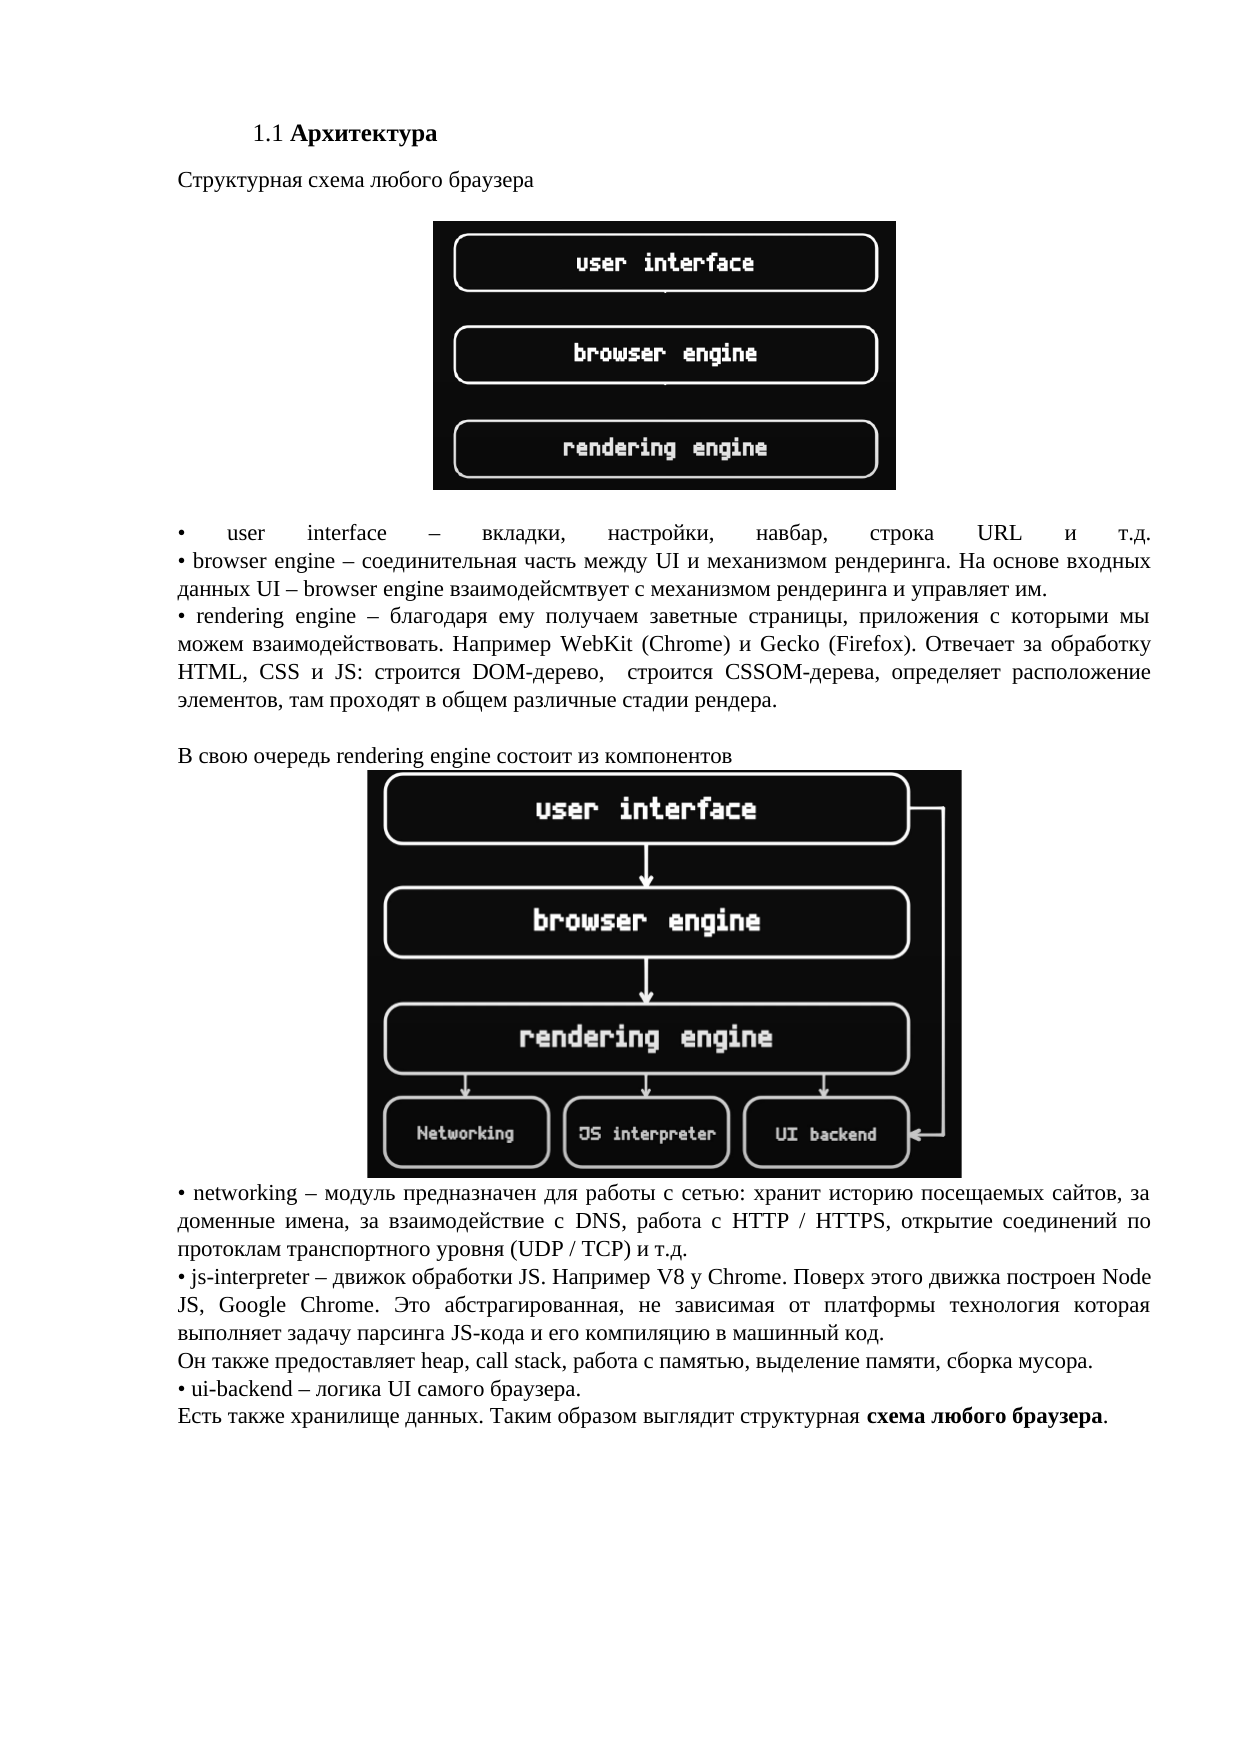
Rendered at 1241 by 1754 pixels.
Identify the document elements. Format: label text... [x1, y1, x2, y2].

text • rendering engine – благодаря ему получаем заветные страницы, приложения с которыми мы можем взаимодействовать. Например WebKit (Chrome) и Gecko (Firefox). Отвечает за обработку HTML, CSS и JS: строится DOM-дерево, строится CSSOM-дерева, определяет расположение элементов, там проходят в общем различные стадии рендера. [177, 603, 1152, 713]
text В свою очередь rendering engine состоит из компонентов [177, 742, 1152, 768]
text Структурная схема любого браузера [177, 166, 1152, 192]
text • user interface – вкладки, настройки, навбар, строка URL и т.д. • browser engine – соединительная часть между UI и механизмом рендеринга. На основе входных данных UI – browser engine взаимодейсмтвует с механизмом рендеринга и управляет им. [177, 519, 1152, 601]
picture [433, 221, 896, 490]
list Архитектура [252, 118, 1152, 147]
text • networking – модуль предназначен для работы с сетью: хранит историю посещаемых сайтов, за доменные имена, за взаимодействие с DNS, работа с HTTP / HTTPS, открытие соединений по протоклам транспортного уровня (UDP / TCP) и т.д. [177, 1179, 1152, 1261]
text • js-interpreter – движок обработки JS. Например V8 у Chrome. Поверх этого движка построен Node JS, Google Chrome. Это абстрагированная, не зависимая от платформы технология которая выполняет задачу парсинга JS-кода и его компиляцию в машинный код. [177, 1263, 1152, 1345]
text Есть также хранилище данных. Таким образом выглядит структурная схема любого браузера. [177, 1403, 1152, 1429]
text • ui-backend – логика UI самого браузера. [177, 1375, 1152, 1401]
text Он также предоставляет heap, call stack, работа с памятью, выделение памяти, сборка мусора. [177, 1347, 1152, 1373]
picture [367, 770, 962, 1178]
